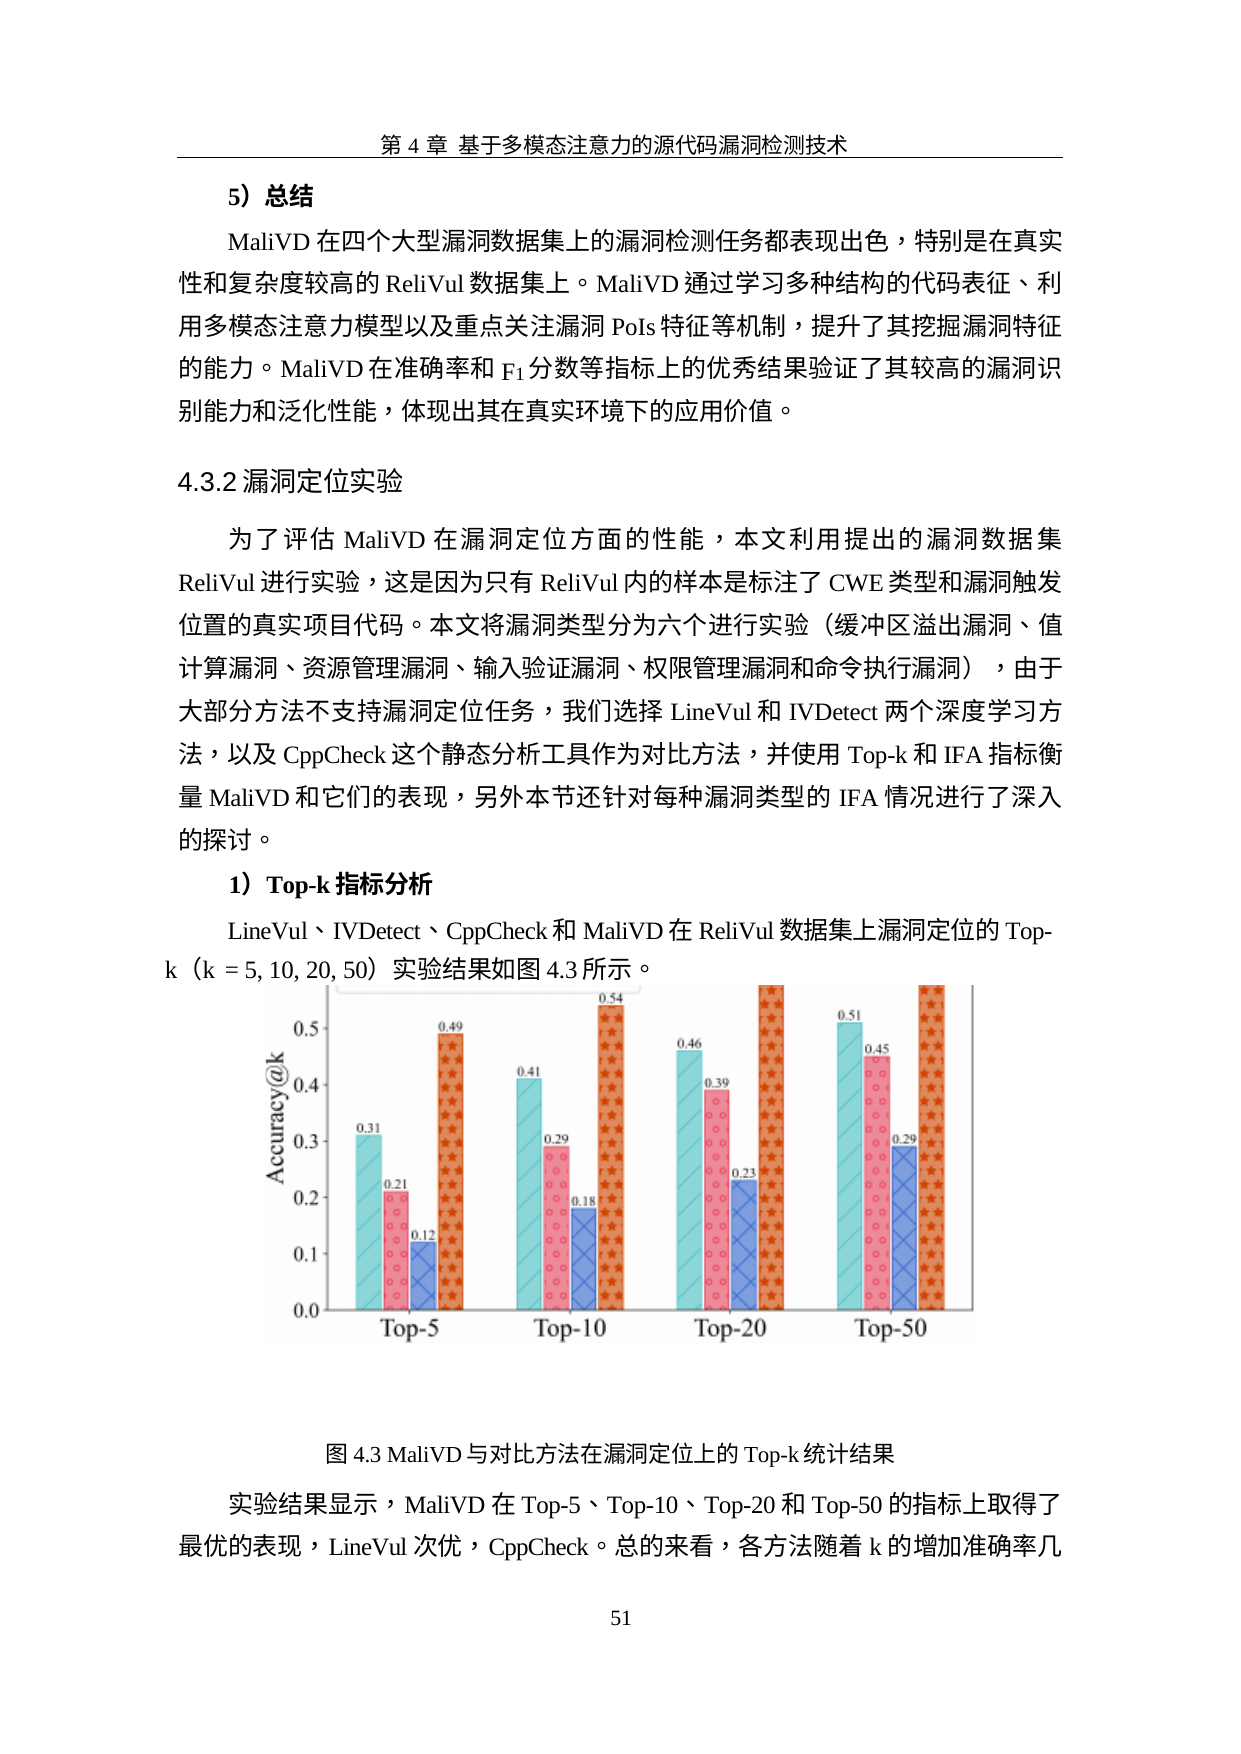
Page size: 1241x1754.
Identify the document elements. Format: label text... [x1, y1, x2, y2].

text 4.3.2漏洞定位实验 [177, 464, 1063, 498]
text 图4.3 MaliVD与对比方法在漏洞定位上的Top-k统计结果 [326, 1440, 1063, 1468]
text 5）总结 [228, 181, 1063, 212]
text MaliVD 在四个大型漏洞数据集上的漏洞检测任务都表现出色，特别是在真实性和复杂度较高的ReliVul数据集上。MaliVD通过学习多种结构的代码表征、利用多模态注意力模型以及重点关注漏洞PoIs特征等机制，提升了其挖掘漏洞特征的能力。MaliVD在准确率和F1分数等指标上的优秀结果验证了其较高的漏洞识别能力和泛化性能，体现出其在真实环境下的应用价值。 [178, 224, 1063, 428]
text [178, 1487, 1063, 1563]
text 为了评估MaliVD在漏洞定位方面的性能，本文利用提出的漏洞数据集ReliVul进行实验，这是因为只有ReliVul内的样本是标注了CWE类型和漏洞触发位置的真实项目代码。本文将漏洞类型分为六个进行实验（缓冲区溢出漏洞、值计算漏洞、资源管理漏洞、输入验证漏洞、权限管理漏洞和命令执行漏洞），由于大部分方法不支持漏洞定位任务，我们选择LineVul和IVDetect两个深度学习方法，以及CppCheck这个静态分析工具作为对比方法，并使用Top-k和IFA指标衡量MaliVD和它们的表现，另外本节还针对每种漏洞类型的IFA情况进行了深入的探讨。 [178, 522, 1063, 856]
text 1）Top-k指标分析 [229, 869, 1063, 899]
text LineVul、IVDetect、CppCheck和MaliVD在ReliVul数据集上漏洞定位的Top-k（k = 5, 10, 20, 50）实验结果如图4.3所示。 [164, 912, 1063, 986]
picture [265, 985, 975, 1343]
